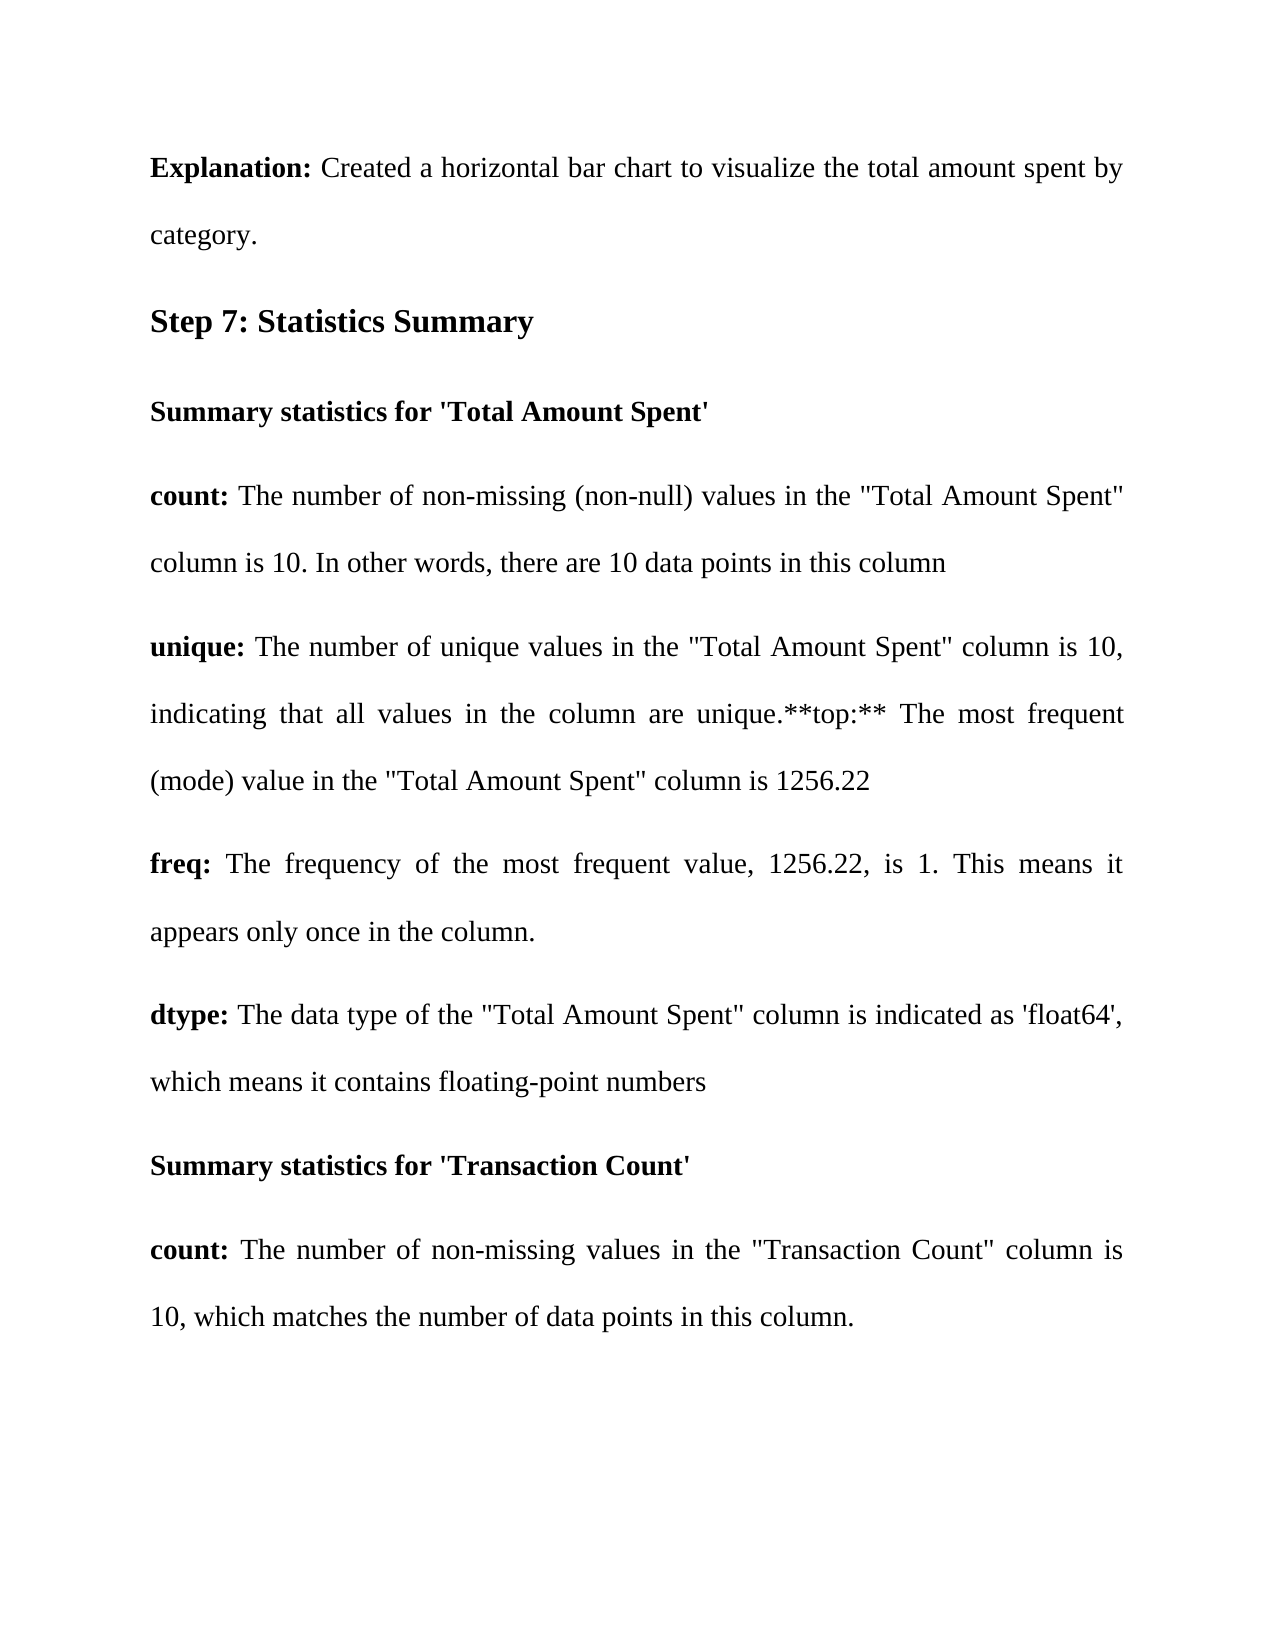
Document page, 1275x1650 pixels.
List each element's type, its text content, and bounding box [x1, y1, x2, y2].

text Summary statistics for 'Transaction Count' [150, 1148, 1125, 1182]
text Explanation: Created a horizontal bar chart to visualize the total amount spent by category. [150, 150, 1125, 251]
text count: The number of non-missing values in the "Transaction Count" column is 10, which matches the number of data points in this column. [150, 1232, 1125, 1333]
text Summary statistics for 'Total Amount Spent' [150, 394, 1125, 428]
text Step 7: Statistics Summary [150, 301, 1125, 339]
text count: The number of non-missing (non-null) values in the "Total Amount Spent" column is 10. In other words, there are 10 data points in this column [150, 478, 1125, 578]
text dtype: The data type of the "Total Amount Spent" column is indicated as 'float64', which means it contains floating-point numbers [150, 997, 1125, 1098]
text freq: The frequency of the most frequent value, 1256.22, is 1. This means it appears only once in the column. [150, 847, 1125, 947]
text unique: The number of unique values in the "Total Amount Spent" column is 10, indicating that all values in the column are unique.**top:** The most frequent (mode) value in the "Total Amount Spent" column is 1256.22 [150, 629, 1125, 796]
